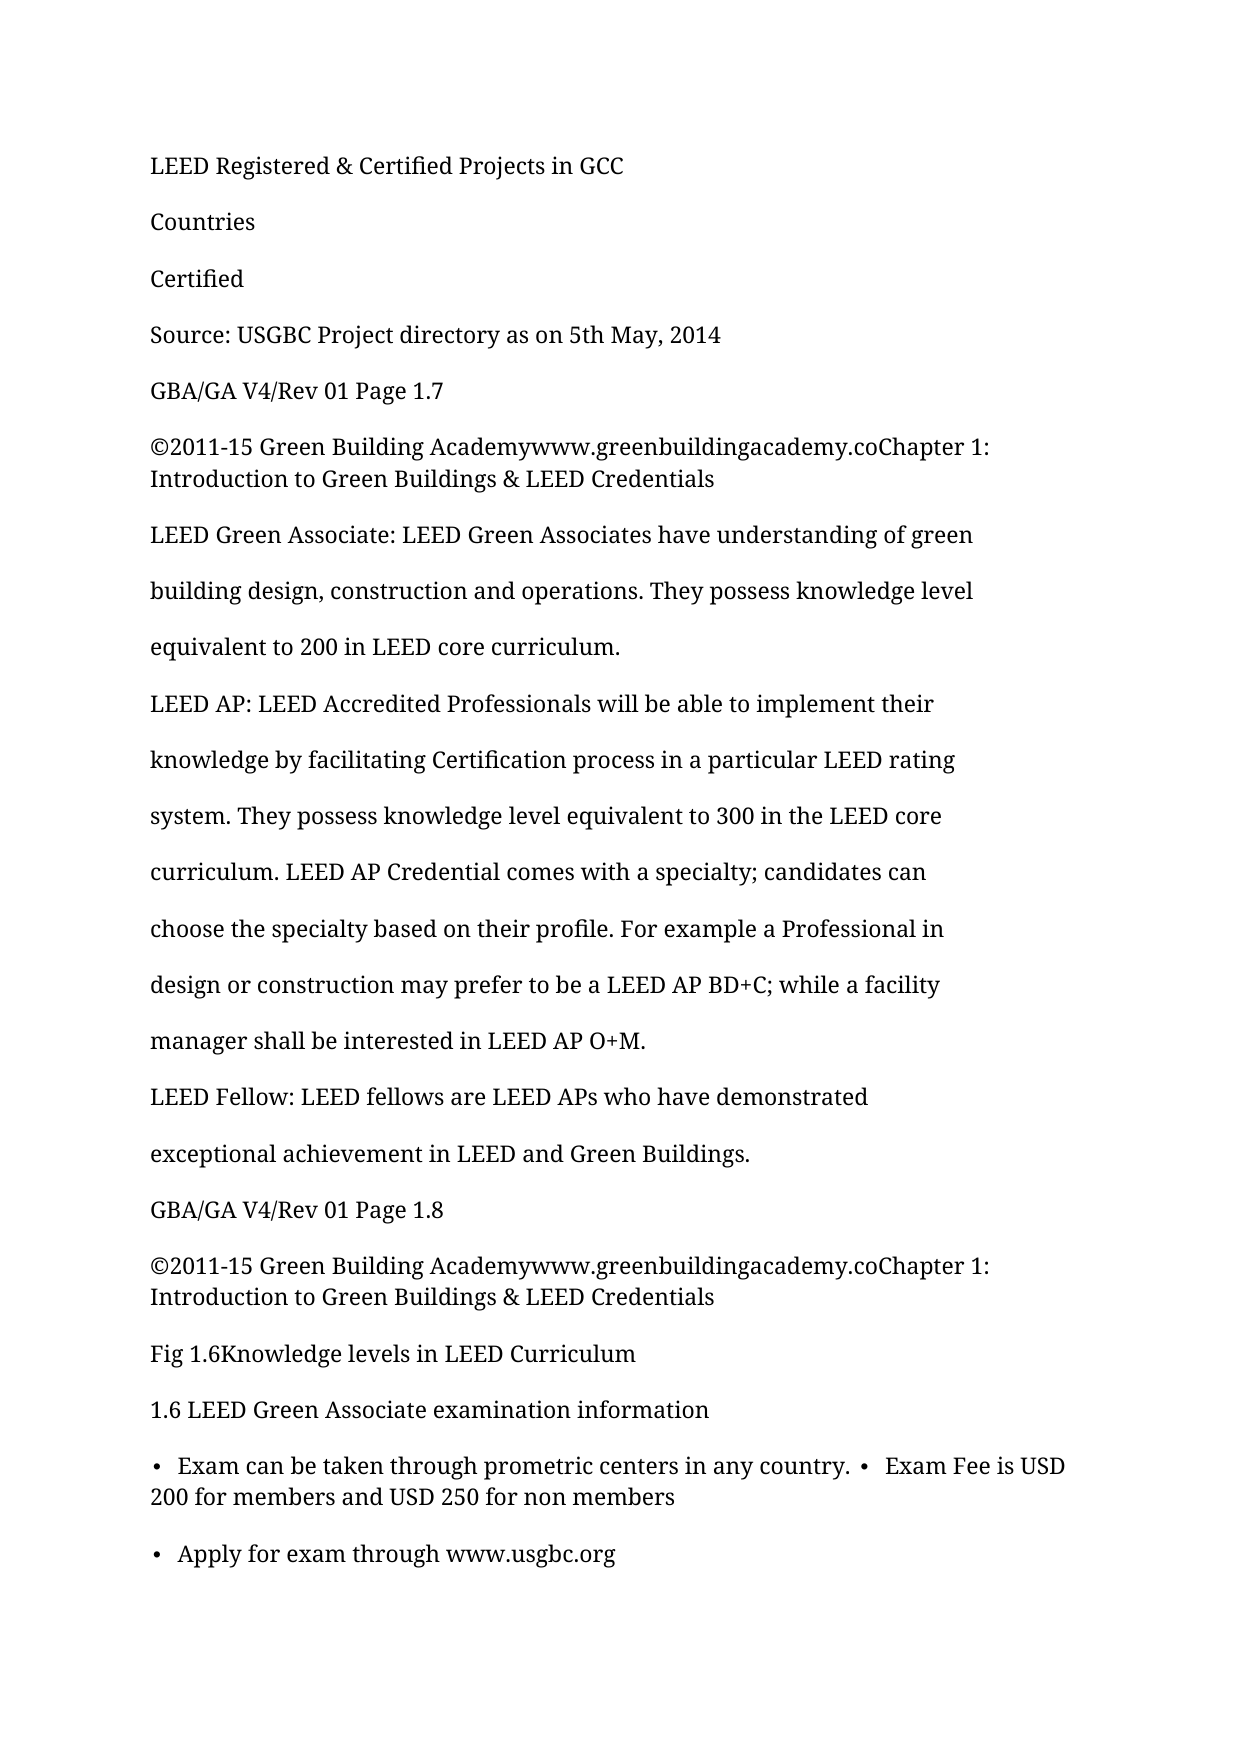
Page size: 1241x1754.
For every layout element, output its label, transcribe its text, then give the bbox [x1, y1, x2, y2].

text LEED AP: LEED Accredited Professionals will be able to implement their [150, 687, 1090, 719]
text LEED Registered & Certified Projects in GCC [150, 150, 1090, 181]
text GBA/GA V4/Rev 01 Page 1.8 [150, 1194, 1090, 1225]
text • Exam can be taken through prometric centers in any country. • Exam Fee is USD 200 for members and USD 250 for non members [150, 1450, 1090, 1513]
text system. They possess knowledge level equivalent to 300 in the LEED core [150, 800, 1090, 831]
text ©2011-15 Green Building Academywww.greenbuildingacademy.coChapter 1: Introduction to Green Buildings & LEED Credentials [150, 1250, 1090, 1312]
text curriculum. LEED AP Credential comes with a specialty; candidates can [150, 856, 1090, 887]
text LEED Green Associate: LEED Green Associates have understanding of green [150, 519, 1090, 550]
text ©2011-15 Green Building Academywww.greenbuildingacademy.coChapter 1: Introduction to Green Buildings & LEED Credentials [150, 431, 1090, 494]
text Source: USGBC Project directory as on 5th May, 2014 [150, 319, 1090, 350]
text choose the specialty based on their profile. For example a Professional in [150, 912, 1090, 944]
text 1.6 LEED Green Associate examination information [150, 1394, 1090, 1425]
text Certified [150, 262, 1090, 294]
text • Apply for exam through www.usgbc.org [150, 1538, 1090, 1569]
text Countries [150, 206, 1090, 237]
text knowledge by facilitating Certification process in a particular LEED rating [150, 744, 1090, 775]
text manager shall be interested in LEED AP O+M. [150, 1025, 1090, 1056]
text equivalent to 200 in LEED core curriculum. [150, 631, 1090, 662]
text exceptional achievement in LEED and Green Buildings. [150, 1137, 1090, 1169]
text GBA/GA V4/Rev 01 Page 1.7 [150, 375, 1090, 406]
text building design, construction and operations. They possess knowledge level [150, 575, 1090, 606]
text LEED Fellow: LEED fellows are LEED APs who have demonstrated [150, 1081, 1090, 1112]
text Fig 1.6Knowledge levels in LEED Curriculum [150, 1337, 1090, 1369]
text design or construction may prefer to be a LEED AP BD+C; while a facility [150, 969, 1090, 1000]
